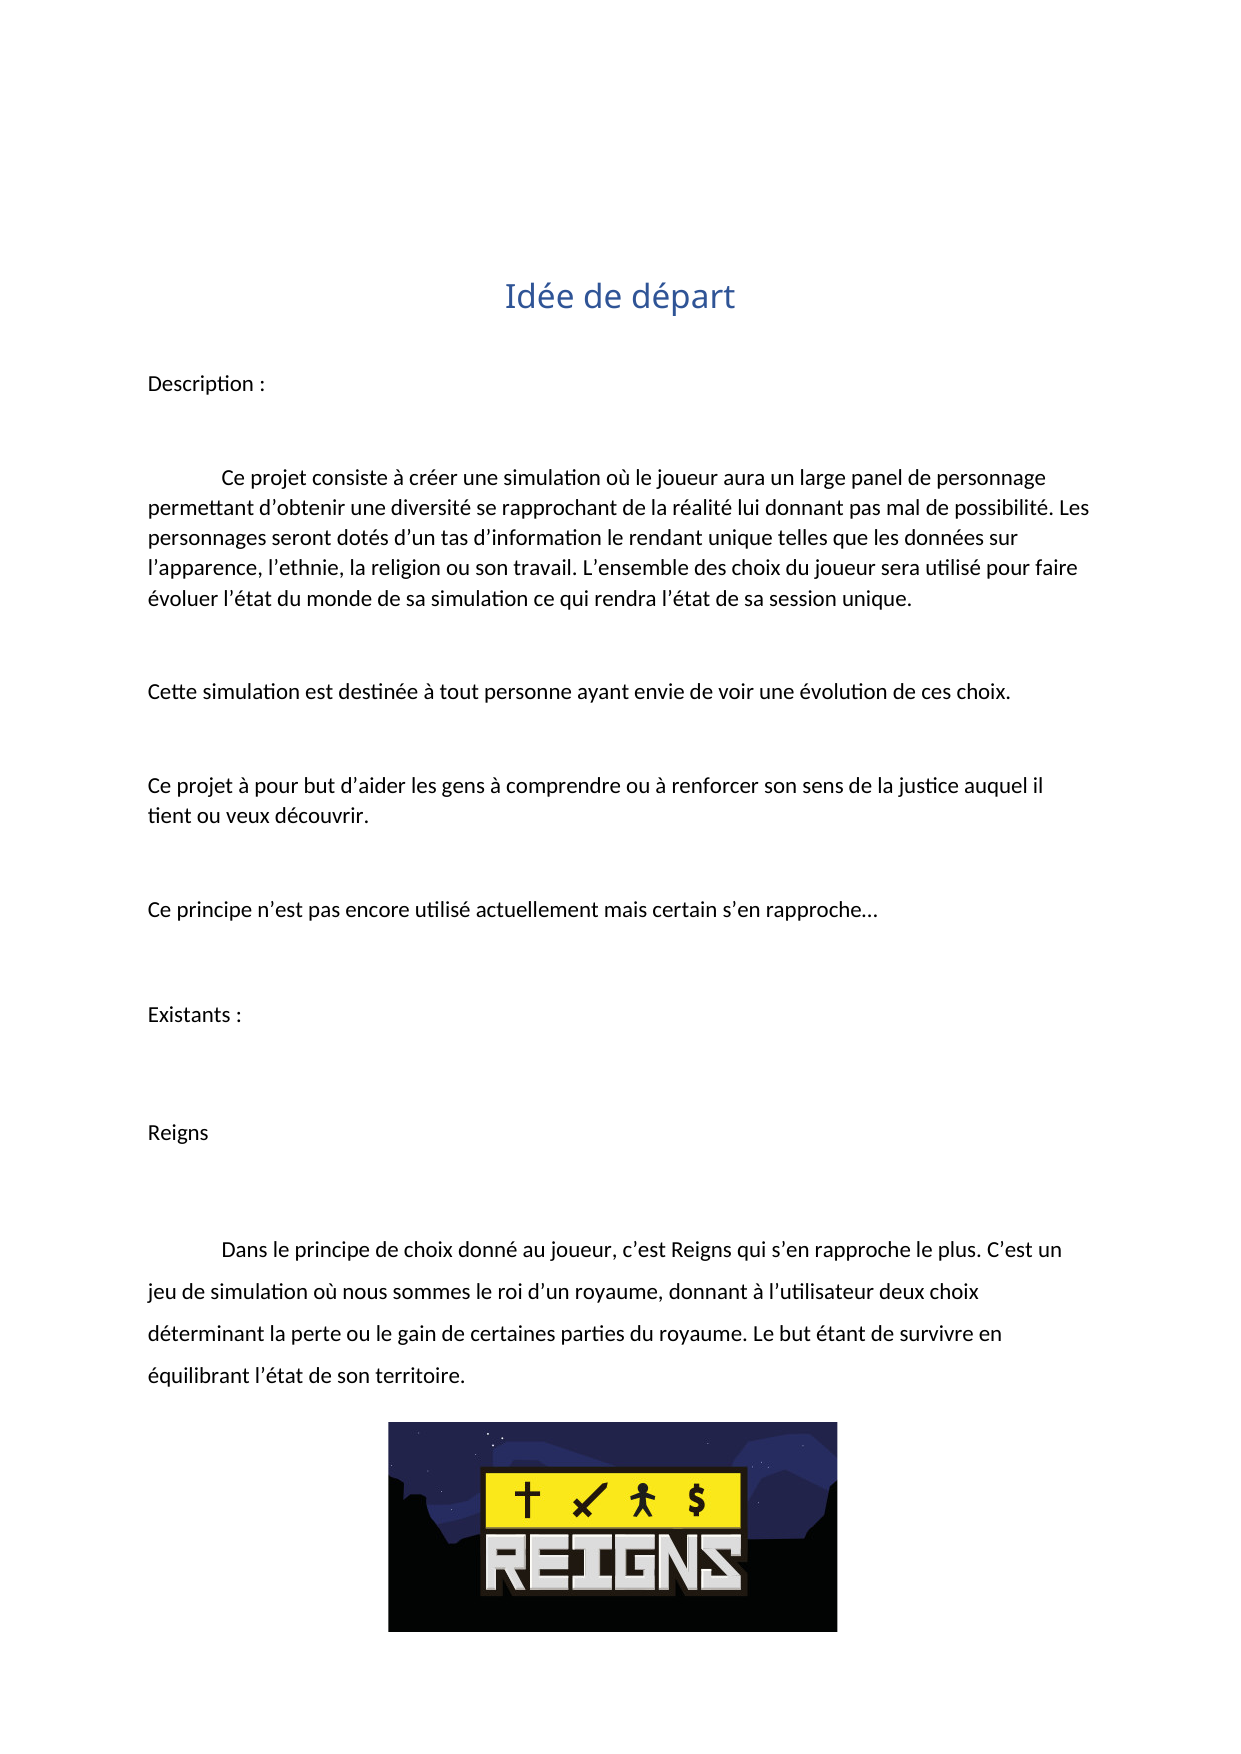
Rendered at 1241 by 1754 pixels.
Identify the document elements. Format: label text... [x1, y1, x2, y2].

text Dans le principe de choix donné au joueur, c’est Reigns qui s’en rapproche le plus. C’est un jeu de simulation où nous sommes le roi d’un royaume, donnant à l’utilisateur deux choix déterminant la perte ou le gain de certaines parties du royaume. Le but étant de survivre en équilibrant l’état de son territoire. [148, 1235, 1093, 1389]
text Reigns [148, 1118, 1093, 1146]
text Existants : [148, 1001, 1093, 1029]
text Ce projet à pour but d’aider les gens à comprendre ou à renforcer son sens de la justice auquel il tient ou veux découvrir. [148, 771, 1093, 829]
subtitle Idée de départ [148, 273, 1093, 319]
text Ce principe n’est pas encore utilisé actuellement mais certain s’en rapproche… [148, 895, 1093, 923]
text Description : [148, 369, 1093, 397]
picture [387, 1422, 837, 1631]
text Cette simulation est destinée à tout personne ayant envie de voir une évolution de ces choix. [148, 677, 1093, 705]
text Ce projet consiste à créer une simulation où le joueur aura un large panel de personnage permettant d’obtenir une diversité se rapprochant de la réalité lui donnant pas mal de possibilité. Les personnages seront dotés d’un tas d’information le rendant unique telles que les données sur l’apparence, l’ethnie, la religion ou son travail. L’ensemble des choix du joueur sera utilisé pour faire évoluer l’état du monde de sa simulation ce qui rendra l’état de sa session unique. [148, 463, 1093, 612]
